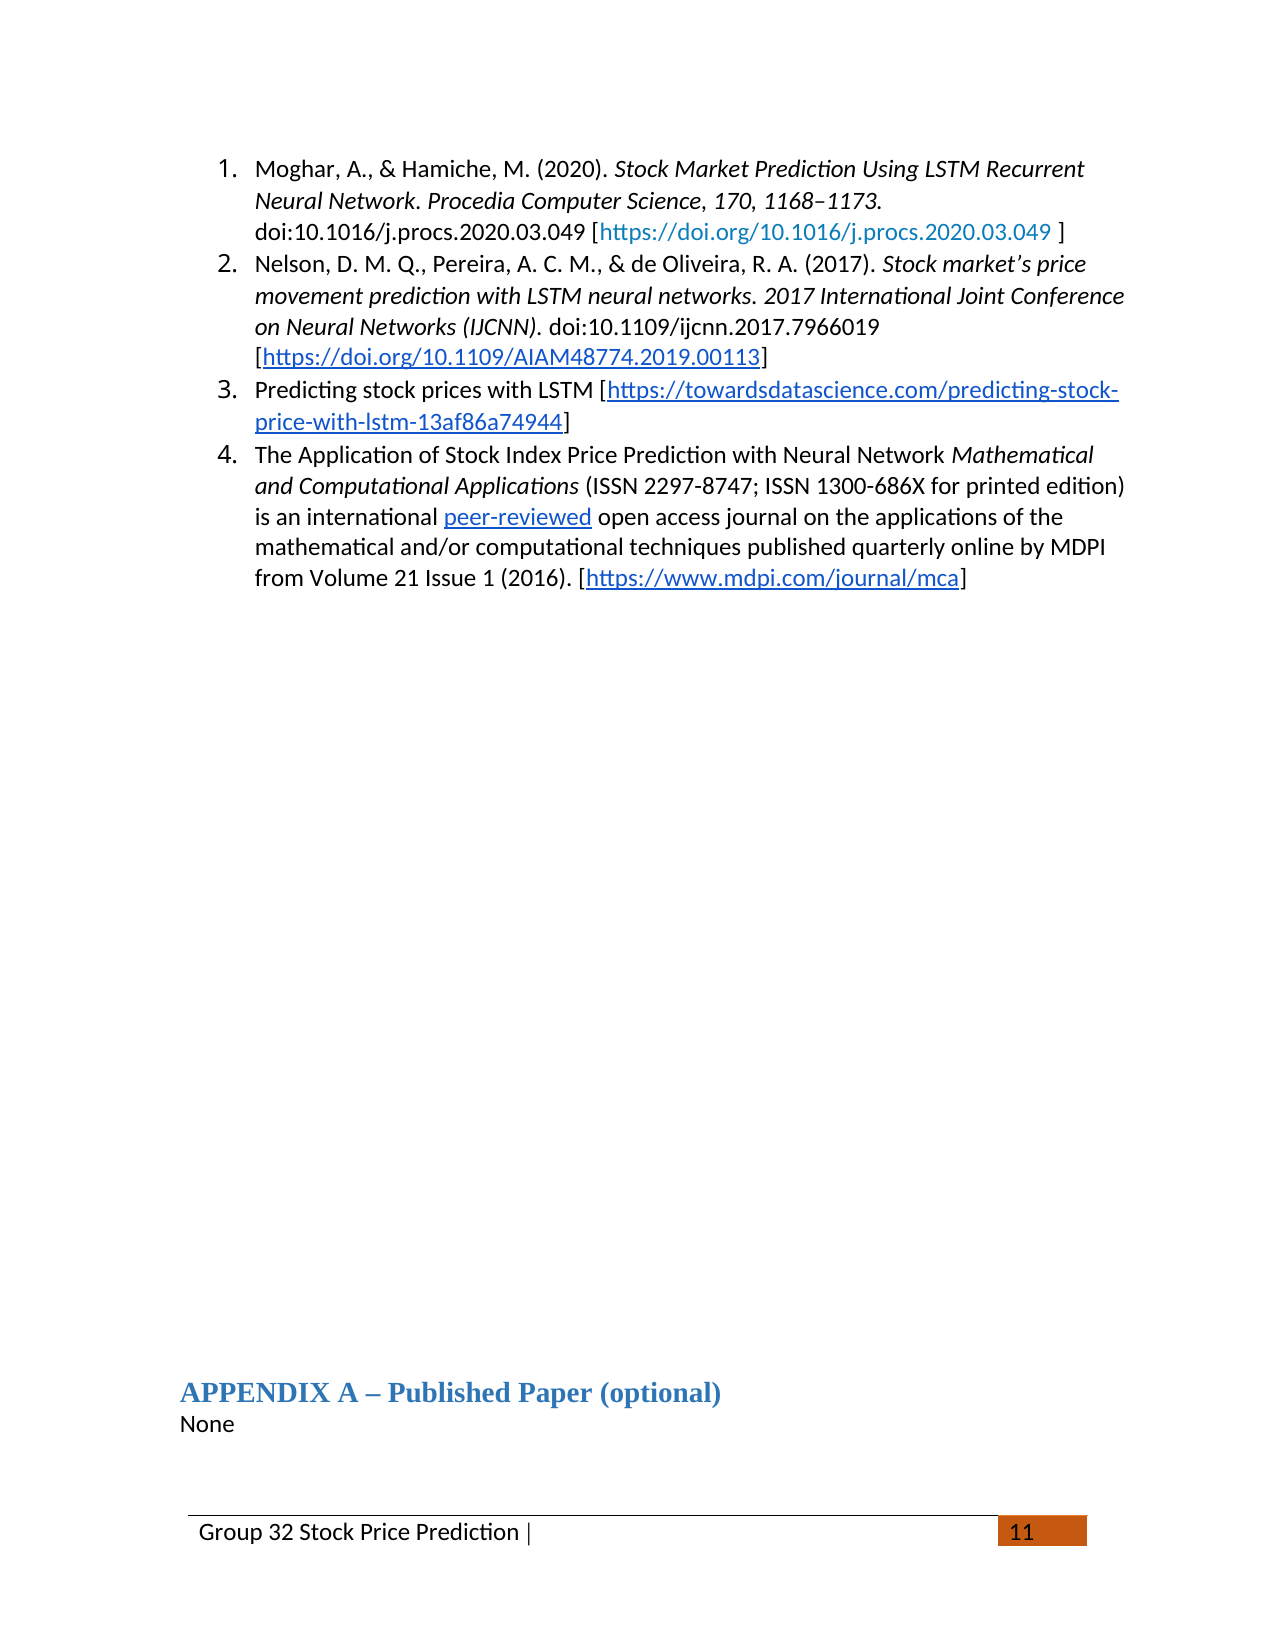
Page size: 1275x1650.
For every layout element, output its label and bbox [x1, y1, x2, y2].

table_header [169, 151, 1140, 1439]
